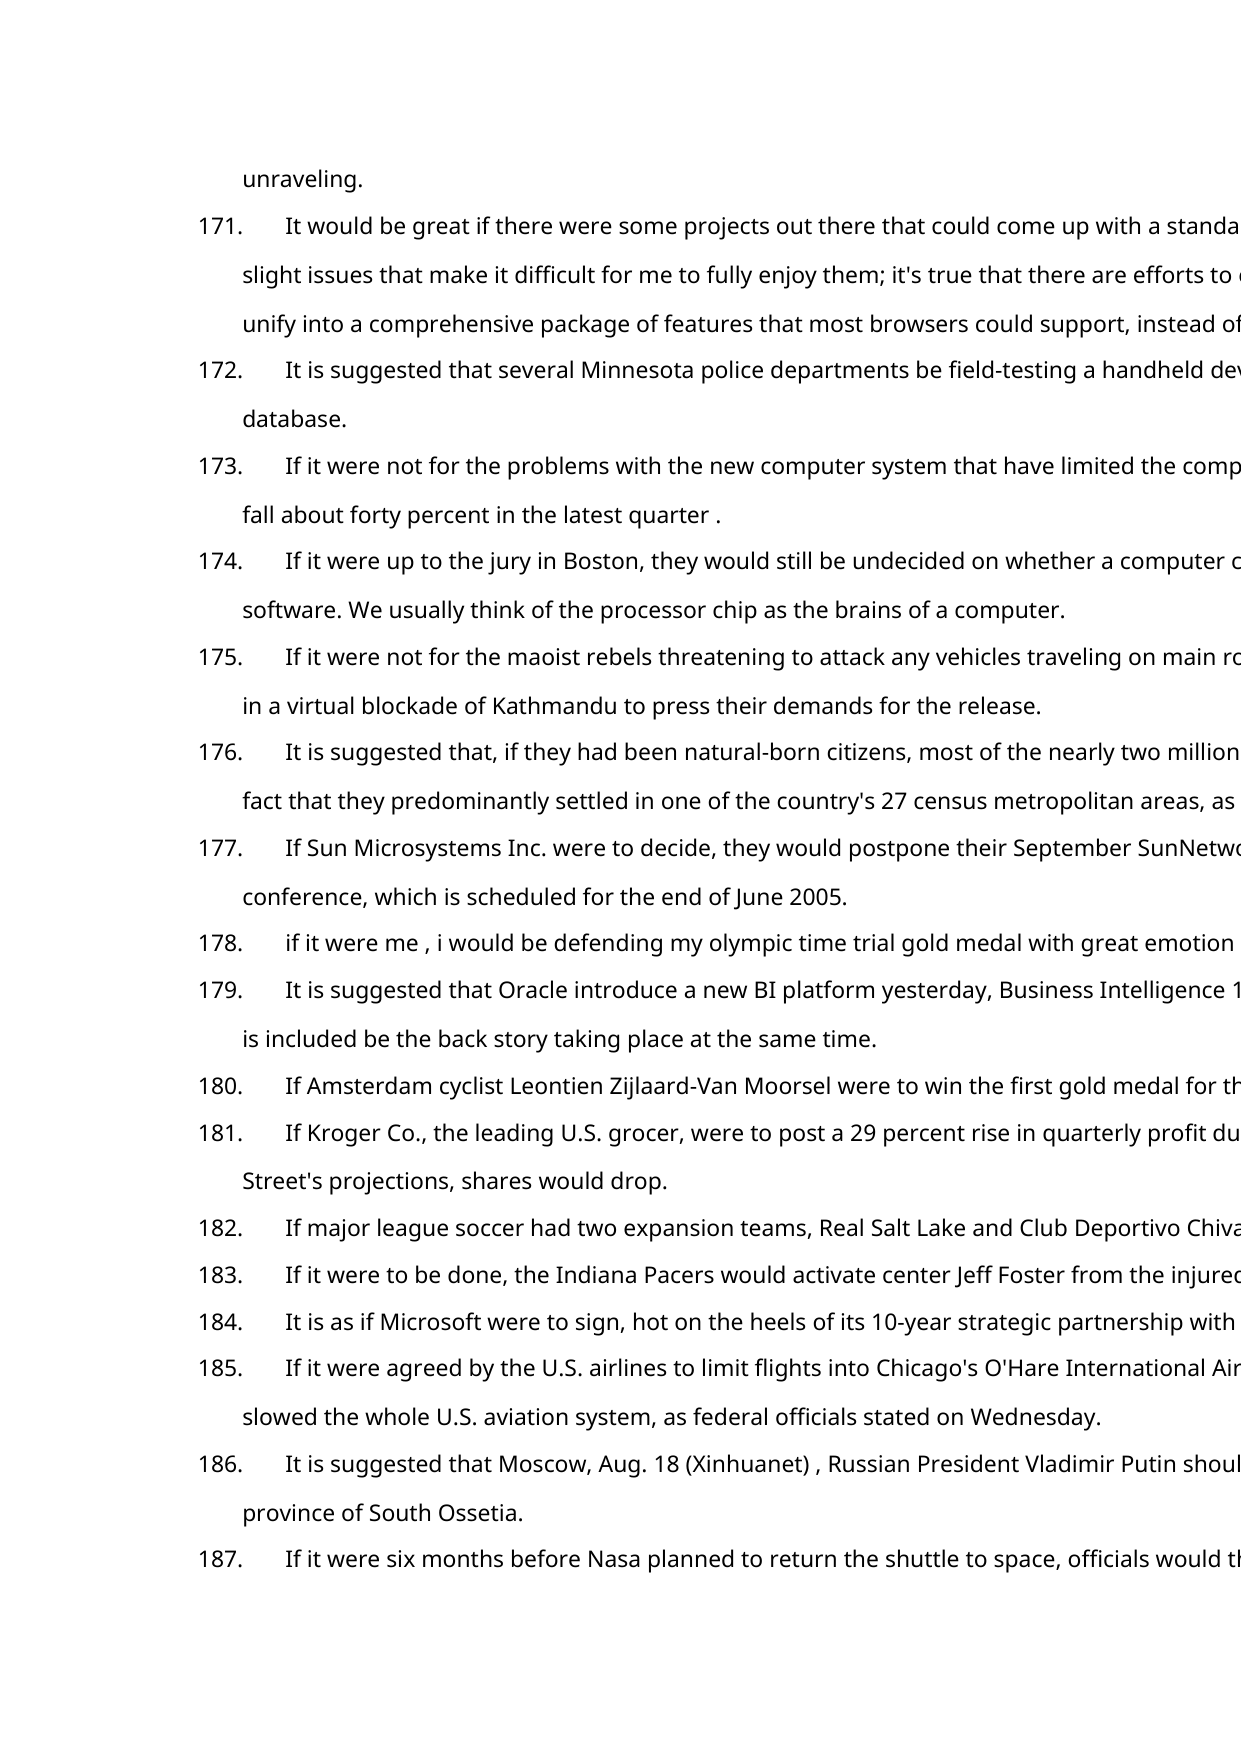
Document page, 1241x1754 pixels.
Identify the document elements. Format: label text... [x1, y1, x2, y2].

table_cell It is suggested that Moscow, Aug. 18 (Xinhuanet) , Russian President Vladimir Putin should say on Wednesday that Russia is ready to contribute to settling the conflict between Georgia and its separatist province of South Ossetia. [186, 1447, 1240, 1542]
table_cell If it were not for the maoist rebels threatening to attack any vehicles traveling on main roads, the Nepali capital, Kathmandu, would not have been largely cut off from the rest of the country on Wednesday, in a virtual blockade of Kathmandu to press their demands for the release. [186, 640, 1240, 735]
table_cell If major league soccer had two expansion teams, Real Salt Lake and Club Deportivo Chivas USA, they would join the Western Conference for the 2005 season. [186, 1211, 1240, 1257]
table_cell It is suggested that several Minnesota police departments be field-testing a handheld device, which scans a suspect's fingerprint and digitally checks it against Minnesota's criminal history and fingerprint database. [186, 353, 1240, 448]
table_cell It is suggested that, if they had been natural-born citizens, most of the nearly two million immigrants who arrived in Canada during the 1990s would have found it easier to secure employment, despite the fact that they predominantly settled in one of the country's 27 census metropolitan areas, as reported by Statistics Canada on Wednesday. [186, 735, 1240, 831]
table_cell If it were up to the jury in Boston, they would still be undecided on whether a computer can ever truly be intelligent, but there is no question that it could have multiple personalities; it's just a matter of software. We usually think of the processor chip as the brains of a computer. [186, 544, 1240, 639]
table_cell If it were to be done, the Indiana Pacers would activate center Jeff Foster from the injured list on Tuesday. [186, 1258, 1240, 1304]
table_cell If Sun Microsystems Inc. were to decide, they would postpone their September SunNetwork 2004 San Francisco user conference and contemplate merging the event with their JavaOne 2005 developer conference, which is scheduled for the end of June 2005. [186, 831, 1240, 926]
table_cell If Amsterdam cyclist Leontien Zijlaard-Van Moorsel were to win the first gold medal for the Netherlands at the Athens Olympic Games, it would have been on Wednesday. [186, 1069, 1240, 1115]
table_cell If it were six months before Nasa planned to return the shuttle to space, officials would think they had essentially solved the problem that doomed Columbia in 2003 -- debris coming off its fuel. [186, 1542, 1240, 1589]
table_cell If Kroger Co., the leading U.S. grocer, were to post a 29 percent rise in quarterly profit due to cost controls on Tuesday, but price cuts designed to attract customers led to earnings that fell short of Wall Street's projections, shares would drop. [186, 1115, 1240, 1211]
table_cell If it were not for the problems with the new computer system that have limited the company 's ability to respond to changes in customer demand , Ross Stores Inc. would have reported a profit that did not fall about forty percent in the latest quarter . [186, 449, 1240, 544]
table_cell It is as if Microsoft were to sign, hot on the heels of its 10-year strategic partnership with the London Borough of Newham, a new broad three-year public sector agreement with the government. [186, 1304, 1240, 1351]
table_cell If it were agreed by the U.S. airlines to limit flights into Chicago's O'Hare International Airport to 88 arrivals per hour between 7 a.m. and 8 p.m., the effort would be aimed at cutting congestion that has slowed the whole U.S. aviation system, as federal officials stated on Wednesday. [186, 1351, 1240, 1447]
table_cell It is suggested that Oracle introduce a new BI platform yesterday, Business Intelligence 10g, which rolls up into one solution all of their BI tools, and that more interesting than the nitty-gritty details of what is included be the back story taking place at the same time. [186, 973, 1240, 1068]
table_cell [186, 162, 1240, 209]
table_cell if it were me , i would be defending my olympic time trial gold medal with great emotion here in athens , just as leontien zijlaard-van moorsel , the great dutch cyclist , did . [186, 926, 1240, 973]
table_cell It would be great if there were some projects out there that could come up with a standardised set of nice features for browsers, as it seems that while there are great browsers available, they all have some slight issues that make it difficult for me to fully enjoy them; it's true that there are efforts to enhance browsers for specialised purposes or by adding extensions, but wouldn't it be ideal if these initiatives could unify into a comprehensive package of features that most browsers could support, instead of having one or two scattered across different browsers. [186, 209, 1240, 353]
